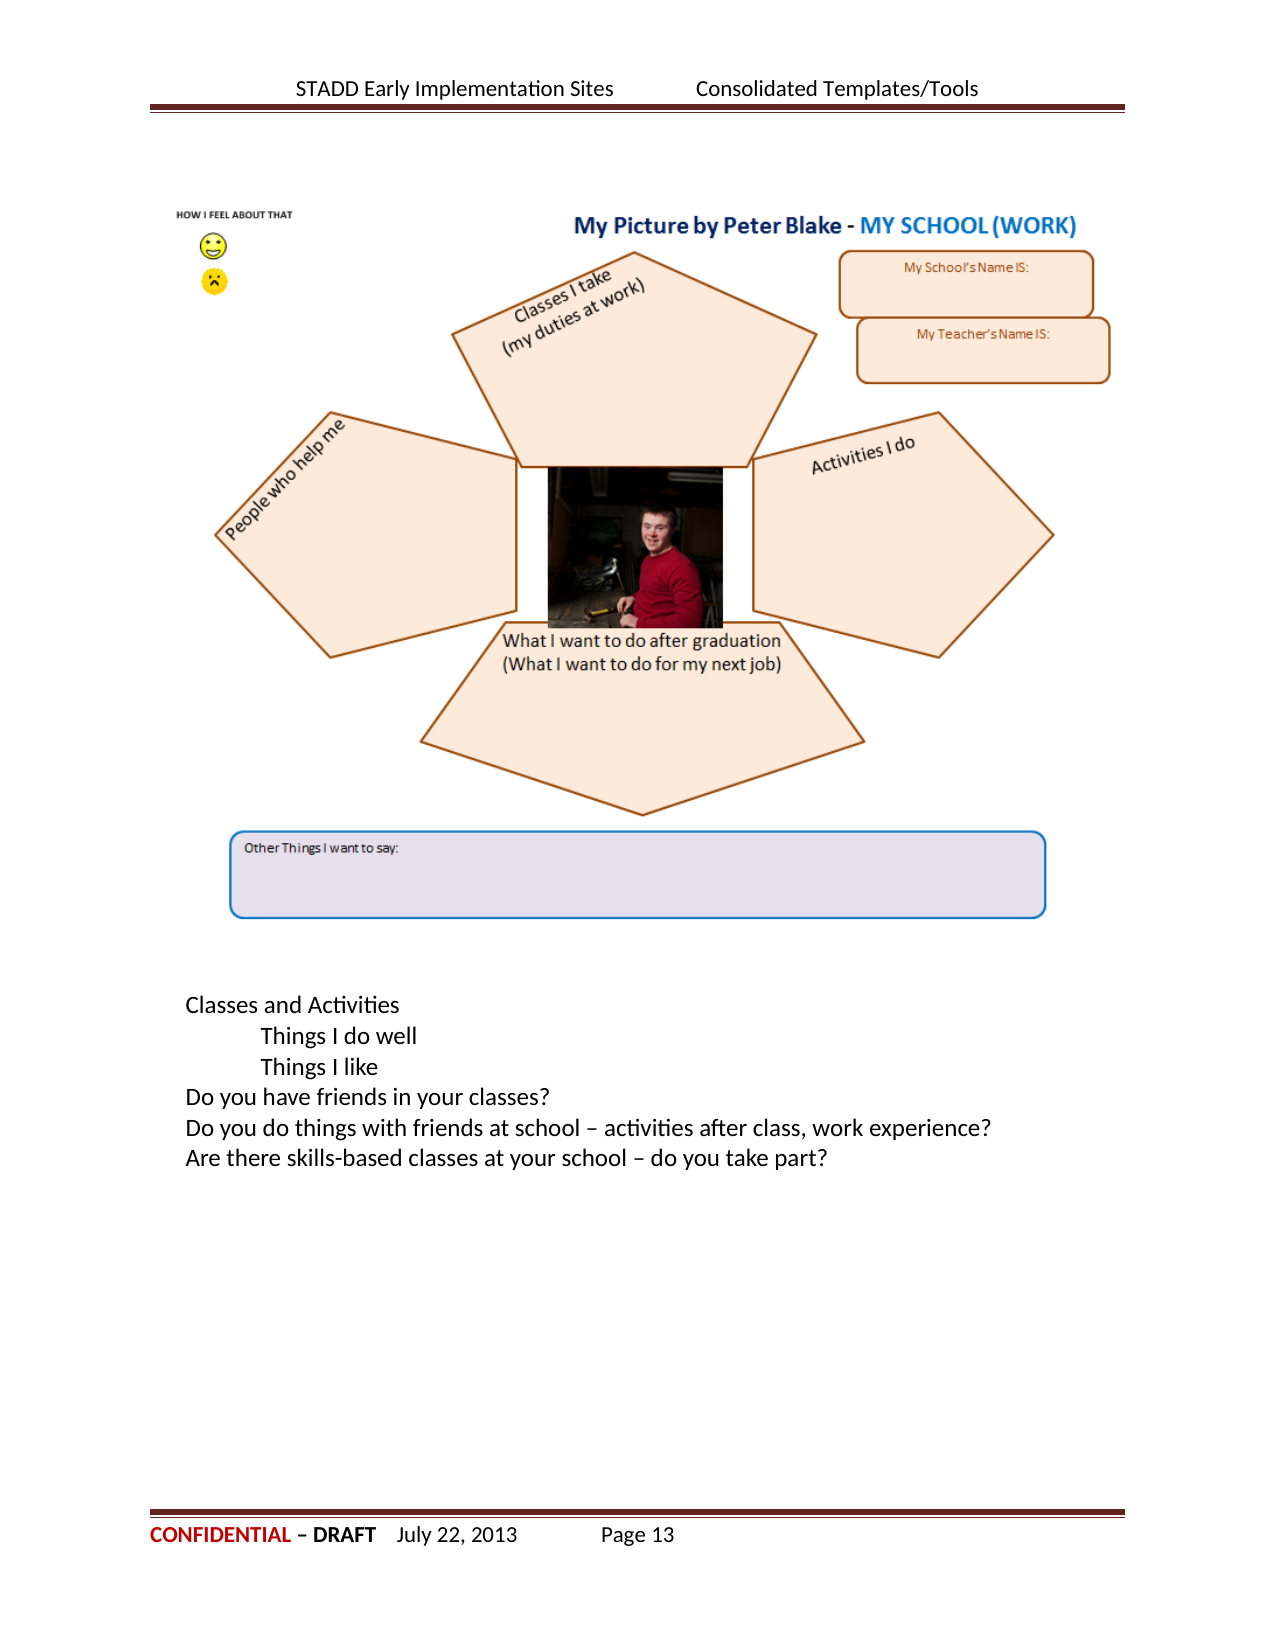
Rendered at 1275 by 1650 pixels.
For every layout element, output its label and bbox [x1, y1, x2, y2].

picture [151, 188, 1127, 932]
